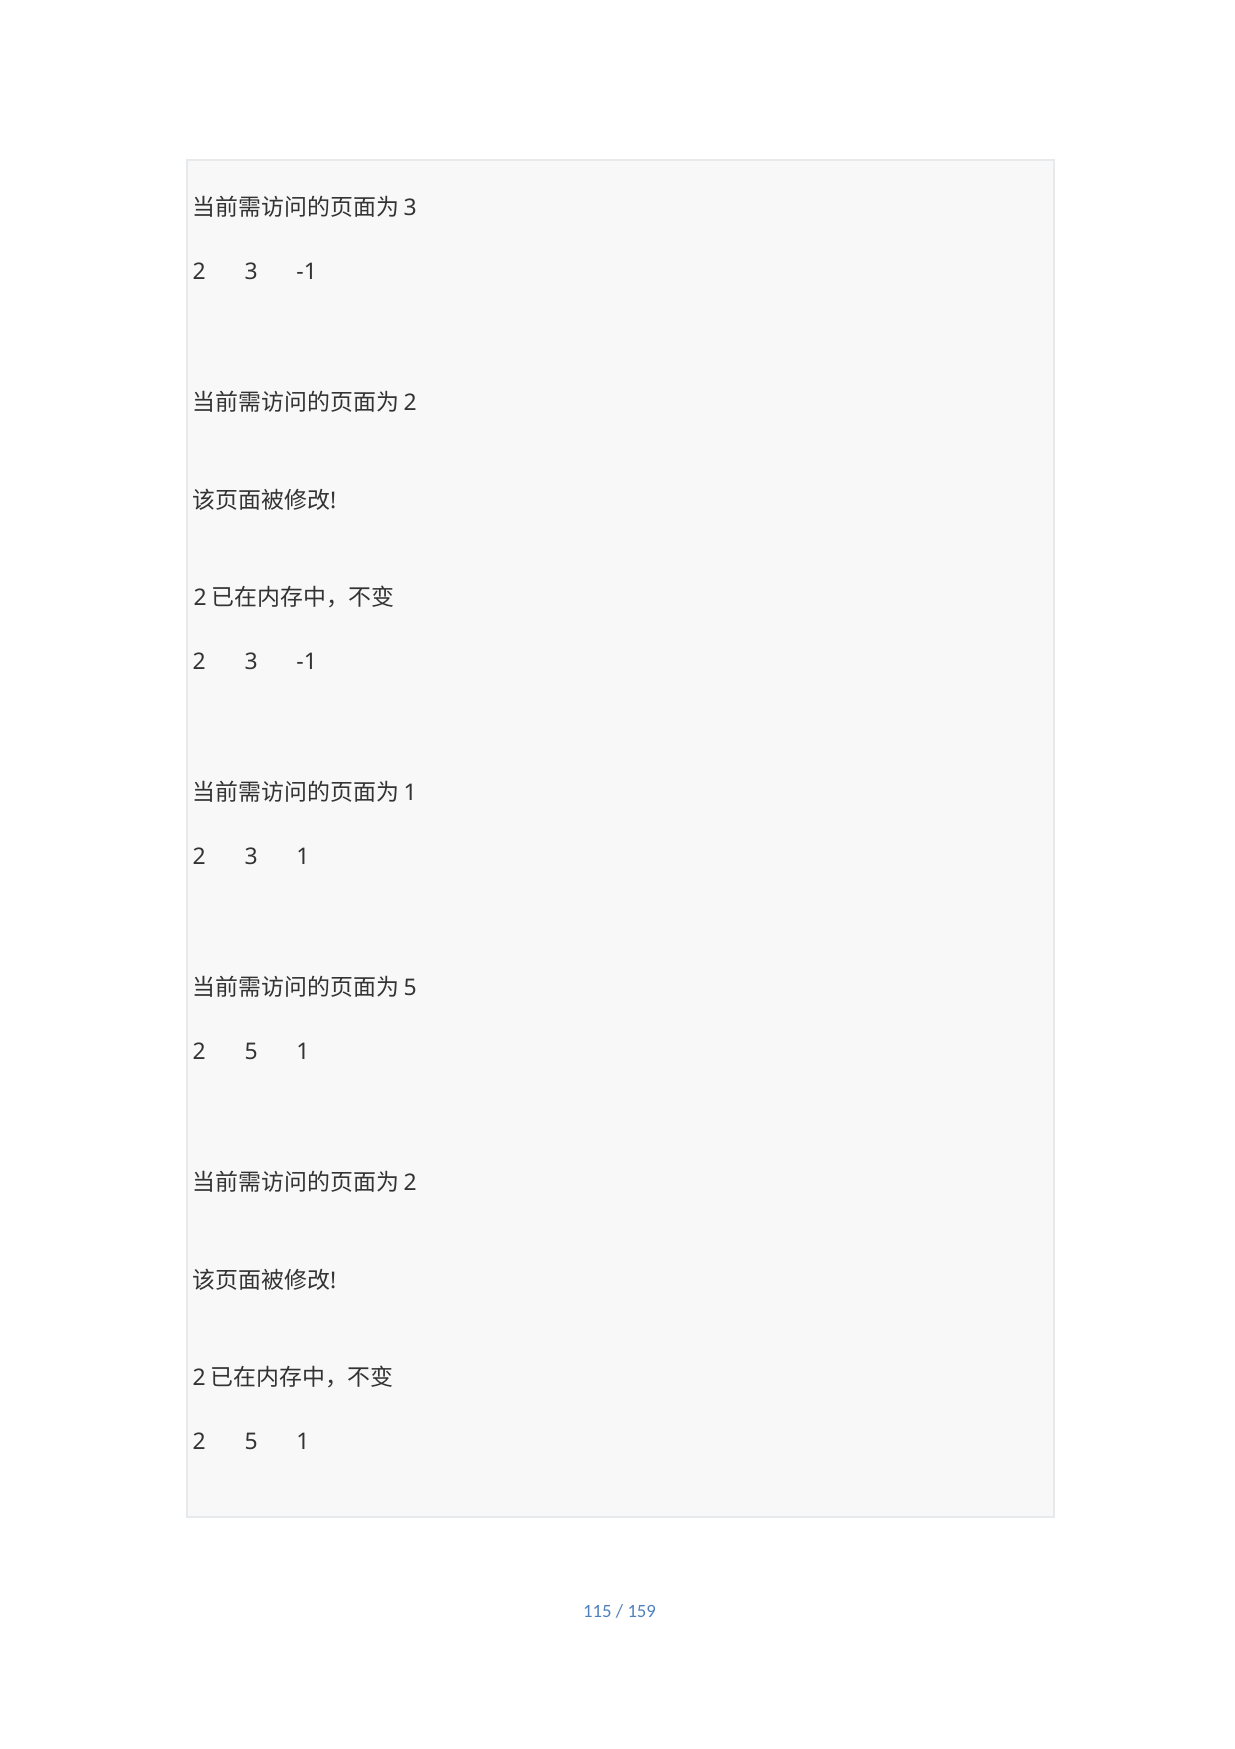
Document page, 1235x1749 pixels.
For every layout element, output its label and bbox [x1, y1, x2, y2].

text [188, 161, 1053, 1516]
